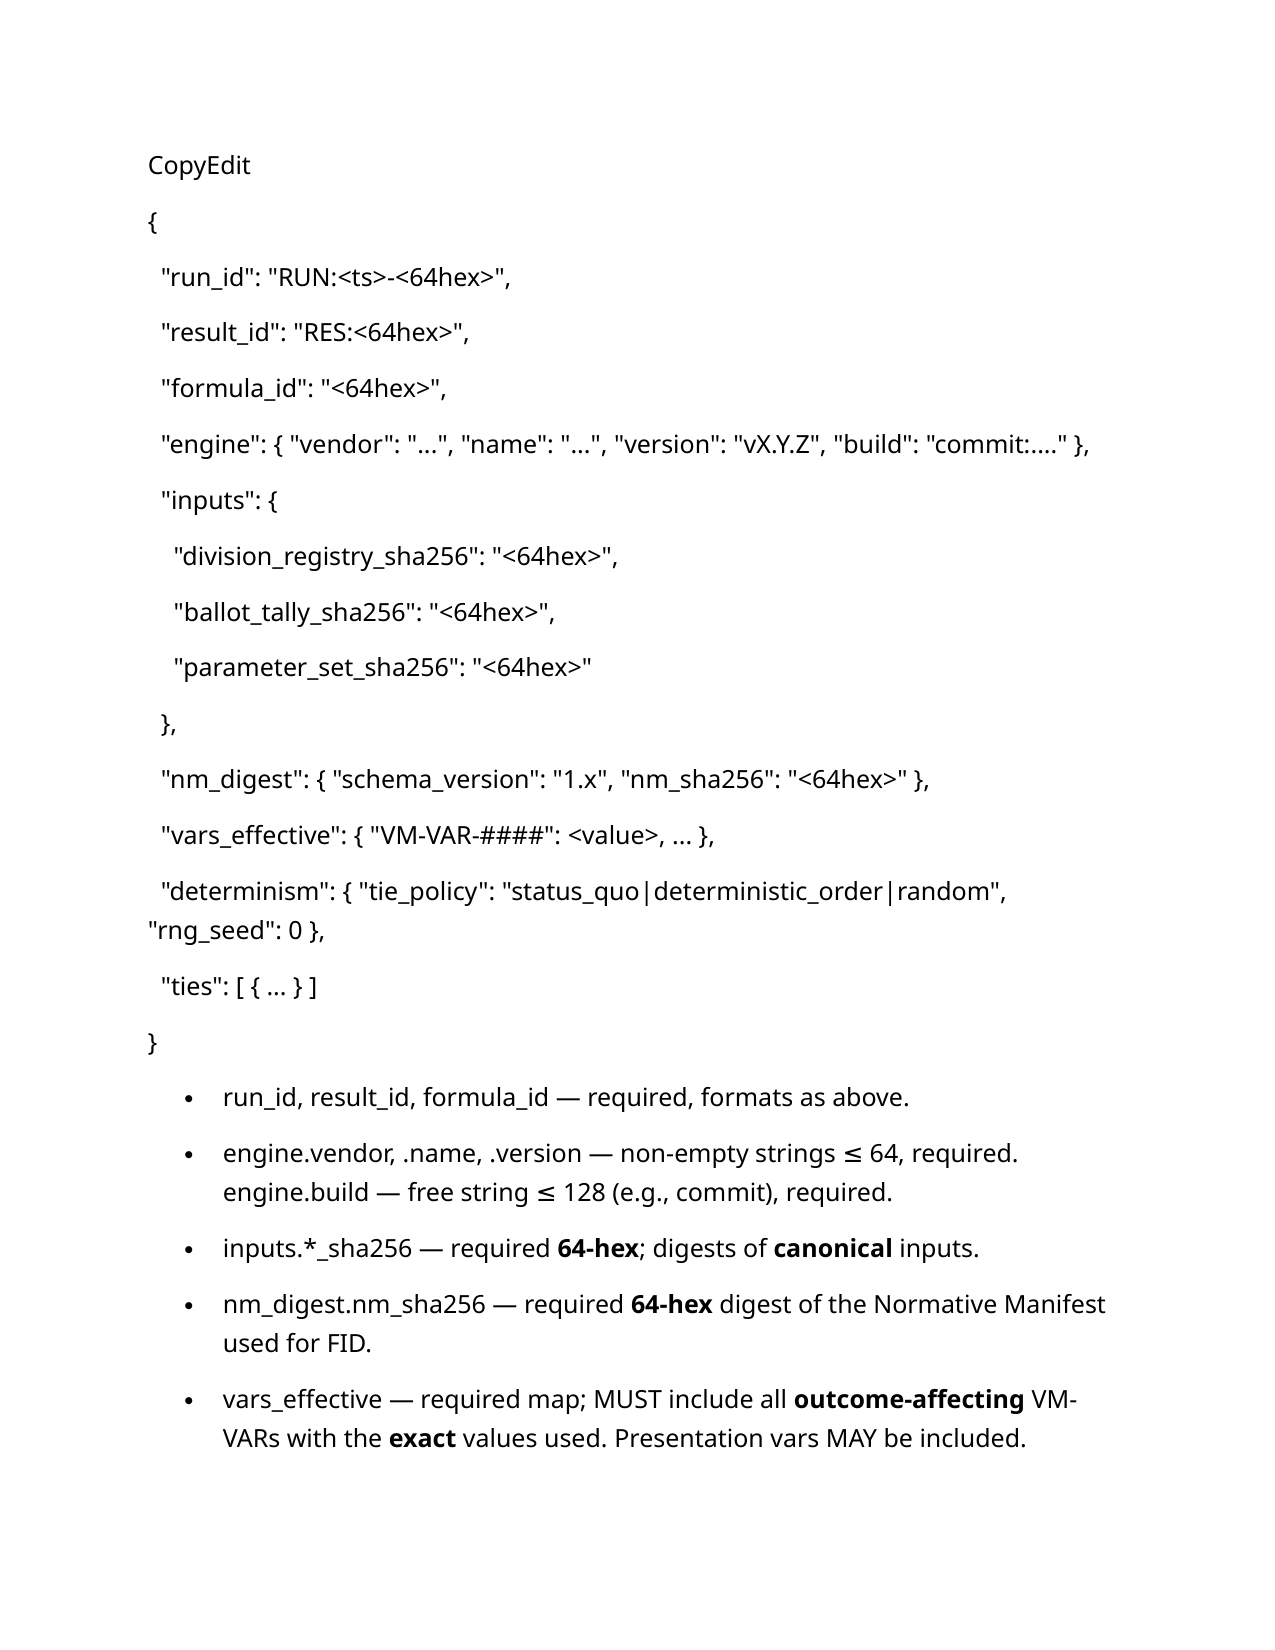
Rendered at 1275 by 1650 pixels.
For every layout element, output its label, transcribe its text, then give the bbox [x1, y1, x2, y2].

text "parameter_set_sha256": "<64hex>" [148, 650, 1127, 684]
text "run_id": "RUN:<ts>-<64hex>", [148, 259, 1127, 293]
list inputs.*_sha256 — required 64-hex; digests of canonical inputs. [185, 1231, 1127, 1265]
text "determinism": { "tie_policy": "status_quo|deterministic_order|random", "rng_seed": 0 }, [148, 873, 1127, 947]
text "ballot_tally_sha256": "<64hex>", [148, 594, 1127, 628]
list nm_digest.nm_sha256 — required 64-hex digest of the Normative Manifest used for FID. [185, 1287, 1127, 1360]
text "nm_digest": { "schema_version": "1.x", "nm_sha256": "<64hex>" }, [148, 762, 1127, 796]
text "inputs": { [148, 483, 1127, 517]
text "engine": { "vendor": "...", "name": "...", "version": "vX.Y.Z", "build": "commit:...." }, [148, 427, 1127, 461]
text "vars_effective": { "VM-VAR-####": <value>, ... }, [148, 818, 1127, 852]
list vars_effective — required map; MUST include all outcome-affecting VM-VARs with the exact values used. Presentation vars MAY be included. [185, 1382, 1127, 1455]
text CopyEdit [148, 148, 1127, 182]
text "formula_id": "<64hex>", [148, 371, 1127, 405]
list engine.vendor, .name, .version — non-empty strings ≤ 64, required. engine.build — free string ≤ 128 (e.g., commit), required. [185, 1136, 1127, 1209]
text { [148, 203, 1127, 237]
text }, [148, 706, 1127, 740]
text "division_registry_sha256": "<64hex>", [148, 538, 1127, 572]
text "result_id": "RES:<64hex>", [148, 315, 1127, 349]
text } [148, 1024, 1127, 1058]
text "ties": [ { ... } ] [148, 968, 1127, 1002]
list run_id, result_id, formula_id — required, formats as above. [185, 1080, 1127, 1114]
